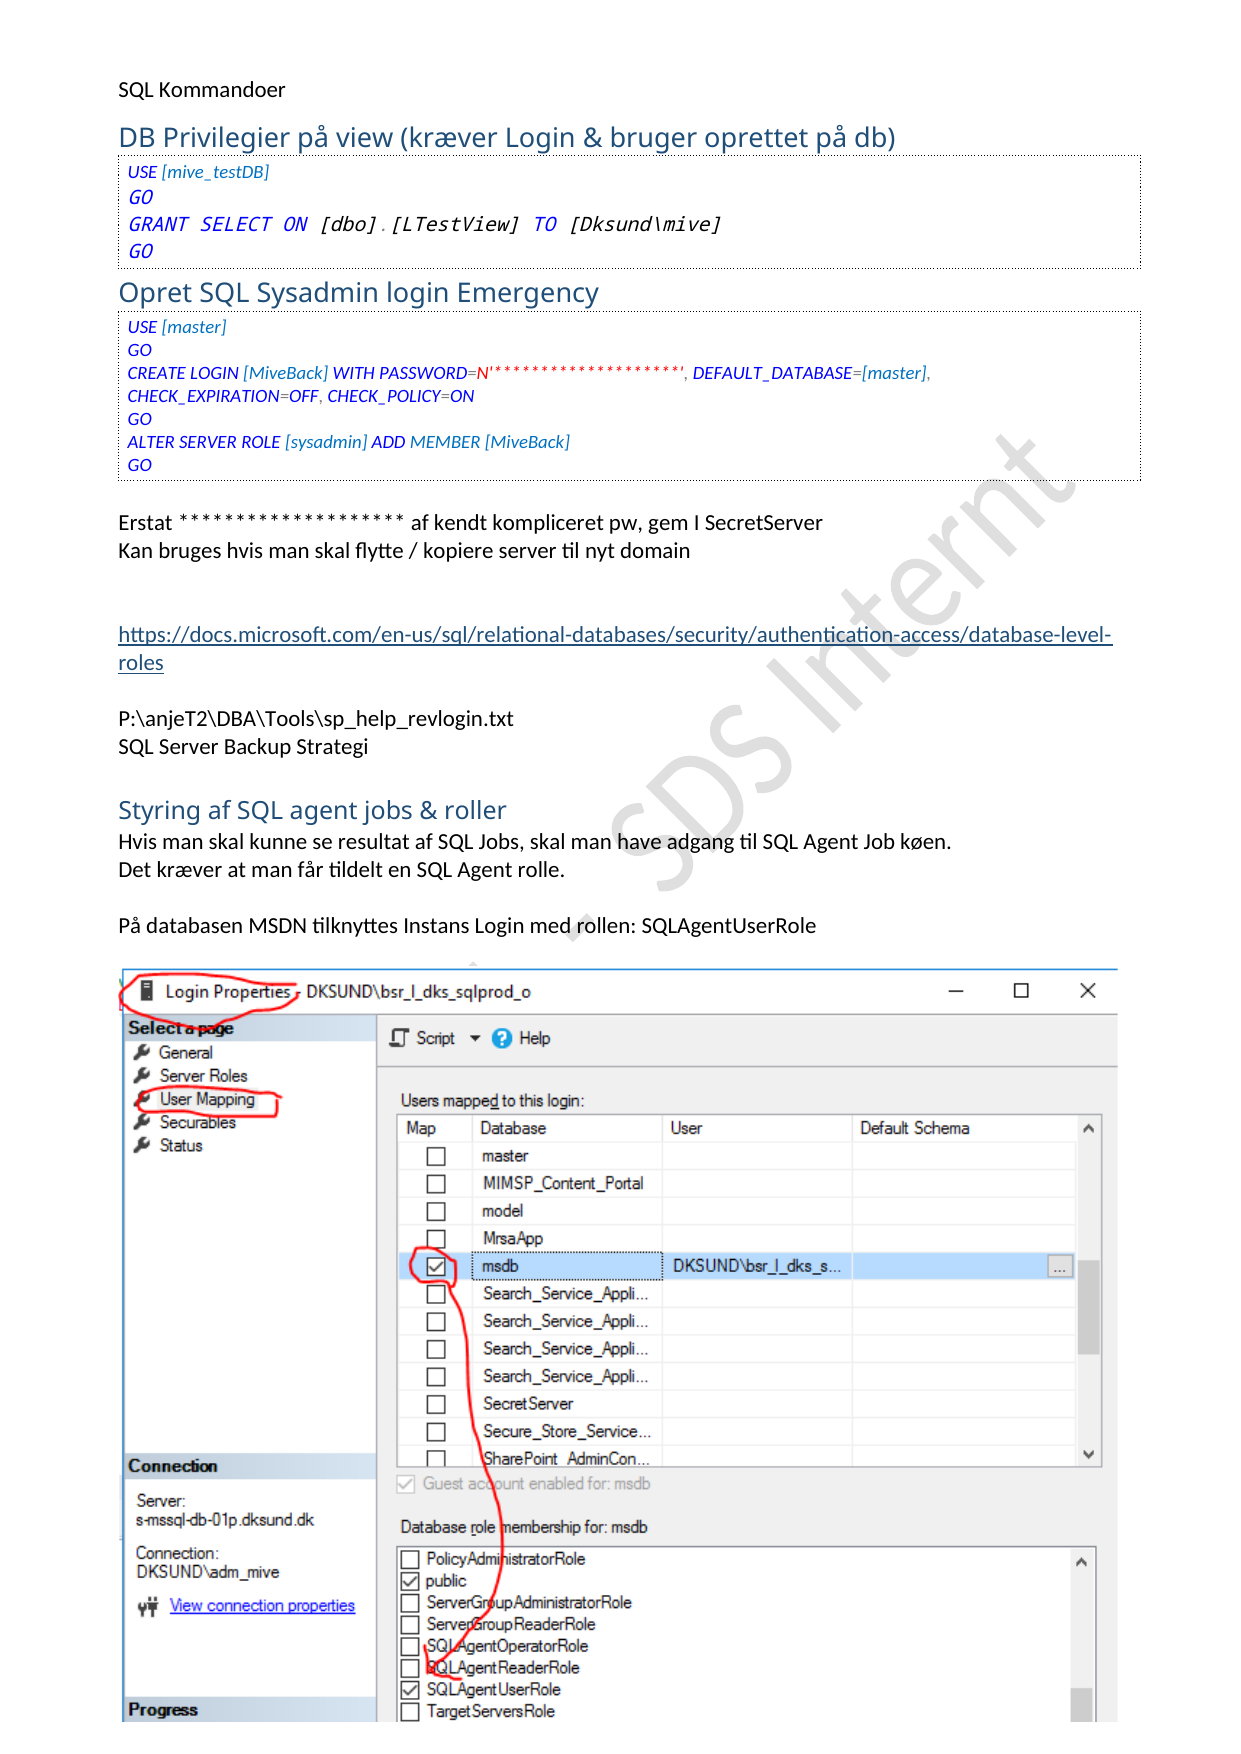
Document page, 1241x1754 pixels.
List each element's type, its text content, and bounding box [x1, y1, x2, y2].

text P:\anjeT2\DBA\Tools\sp_help_revlogin.txt [118, 704, 1122, 732]
picture [118, 966, 1117, 1724]
text GO [127, 407, 1131, 430]
text Hvis man skal kunne se resultat af SQL Jobs, skal man have adgang til SQL Agent Job køen. [118, 827, 1122, 855]
subtitle Opret SQL Sysadmin login Emergency [118, 266, 1122, 310]
text USE [mive_testDB] [119, 158, 1140, 183]
text USE [master] [119, 314, 1140, 339]
text ALTER SERVER ROLE [sysadmin] ADD MEMBER [MiveBack] [127, 430, 1131, 453]
text GRANT SELECT ON [dbo].[LTestView] TO [Dksund\mive] [127, 210, 1131, 237]
text Erstat ******************** af kendt kompliceret pw, gem I SecretServer [118, 508, 1122, 536]
text Kan bruges hvis man skal flytte / kopiere server til nyt domain [118, 536, 1122, 564]
subtitle Styring af SQL agent jobs & roller [118, 793, 1122, 827]
text https://docs.microsoft.com/en-us/sql/relational-databases/security/authentication-access/database-level-roles [118, 620, 1122, 676]
subtitle DB Privilegier på view (kræver Login & bruger oprettet på db) [118, 118, 1122, 155]
text GO [119, 453, 1140, 478]
text CREATE LOGIN [MiveBack] WITH PASSWORD=N'********************', DEFAULT_DATABASE=[master], CHECK_EXPIRATION=OFF, CHECK_POLICY=ON [127, 362, 1131, 407]
text GO [127, 183, 1131, 210]
text Det kræver at man får tildelt en SQL Agent rolle. [118, 855, 1122, 883]
text GO [119, 237, 1140, 266]
text SQL Server Backup Strategi [118, 732, 1122, 761]
text På databasen MSDN tilknyttes Instans Login med rollen: SQLAgentUserRole [118, 911, 1122, 939]
text GO [127, 339, 1131, 362]
